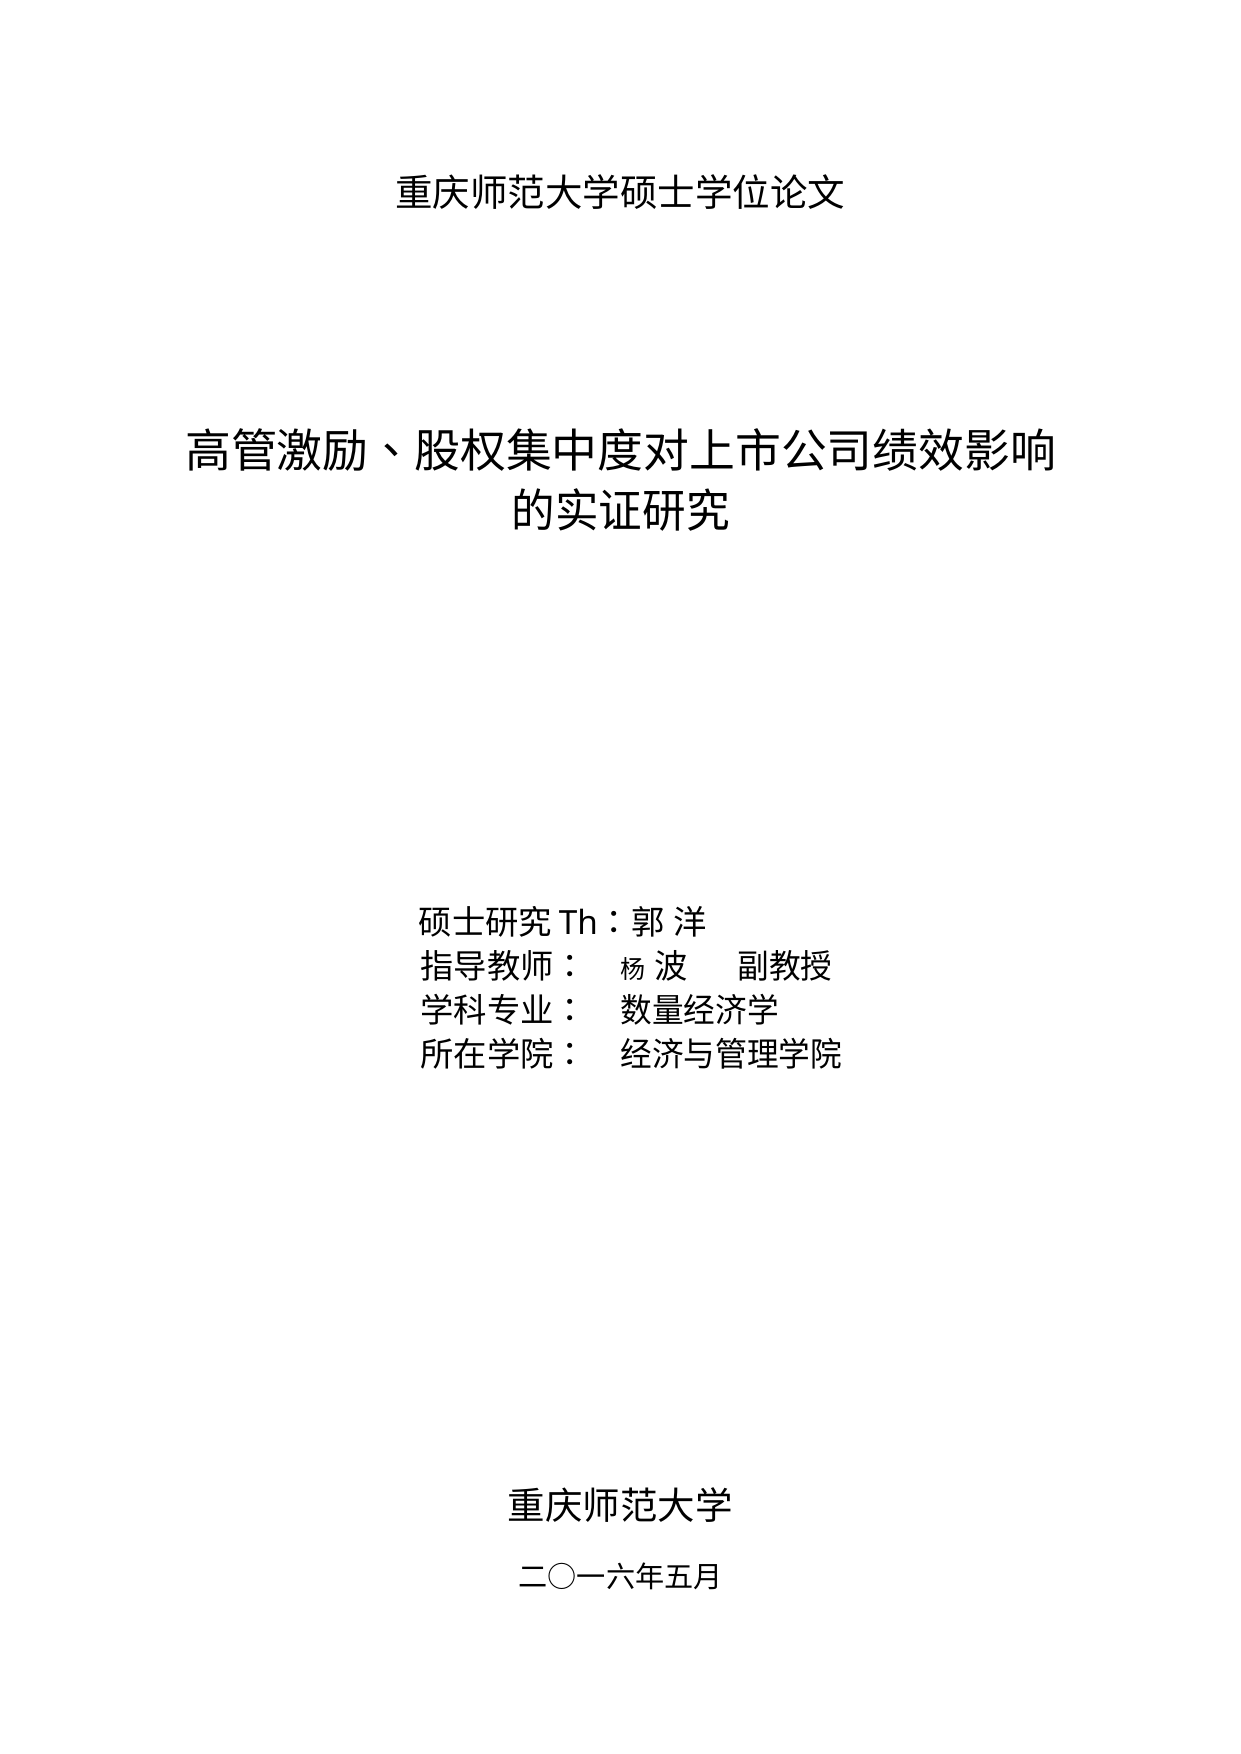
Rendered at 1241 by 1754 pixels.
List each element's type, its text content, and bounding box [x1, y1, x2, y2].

text 指导教师： 杨 波 副教授 学科专业： 数量经济学 [420, 943, 838, 1032]
text 硕士研究Th：郭 洋 [176, 899, 949, 943]
text 重庆师范大学硕士学位论文 [183, 167, 1057, 218]
text 重庆师范大学 [183, 1479, 1057, 1530]
text 二○一六年五月 [184, 1557, 1057, 1596]
text 所在学院： 经济与管理学院 [420, 1032, 1065, 1076]
text 高管激励、股权集中度对上市公司绩效影响的实证研究 [184, 419, 1057, 541]
